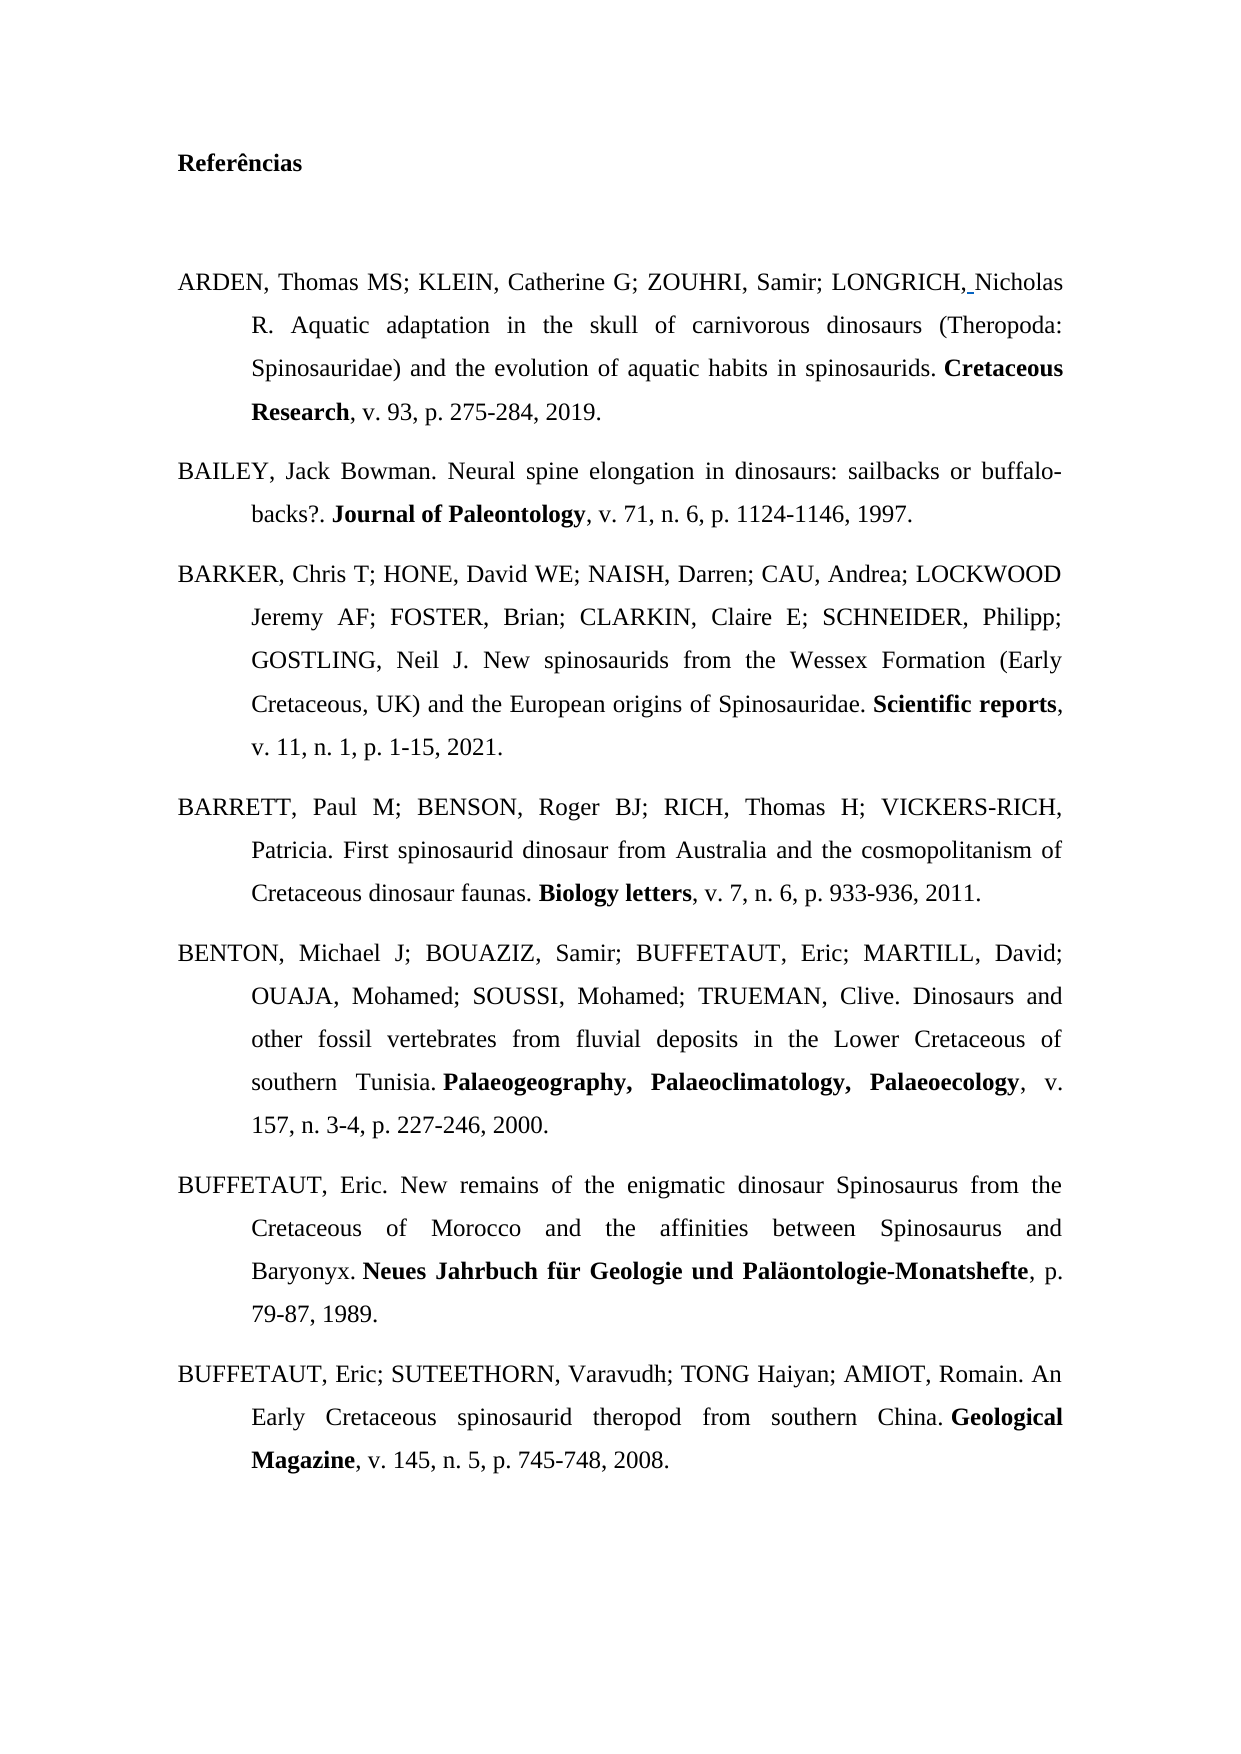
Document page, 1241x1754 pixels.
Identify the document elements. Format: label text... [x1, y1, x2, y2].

text BARRETT, Paul M; BENSON, Roger BJ; RICH, Thomas H; VICKERS-RICH, Patricia. First spinosaurid dinosaur from Australia and the cosmopolitanism of Cretaceous dinosaur faunas. Biology letters, v. 7, n. 6, p. 933-936, 2011. [177, 792, 1063, 907]
text BARKER, Chris T; HONE, David WE; NAISH, Darren; CAU, Andrea; LOCKWOOD Jeremy AF; FOSTER, Brian; CLARKIN, Claire E; SCHNEIDER, Philipp; GOSTLING, Neil J. New spinosaurids from the Wessex Formation (Early Cretaceous, UK) and the European origins of Spinosauridae. Scientific reports, v. 11, n. 1, p. 1-15, 2021. [177, 559, 1063, 761]
text Referências [177, 148, 1063, 176]
text BAILEY, Jack Bowman. Neural spine elongation in dinosaurs: sailbacks or buffalo-backs?. Journal of Paleontology, v. 71, n. 6, p. 1124-1146, 1997. [177, 456, 1063, 528]
text BENTON, Michael J; BOUAZIZ, Samir; BUFFETAUT, Eric; MARTILL, David; OUAJA, Mohamed; SOUSSI, Mohamed; TRUEMAN, Clive. Dinosaurs and other fossil vertebrates from fluvial deposits in the Lower Cretaceous of southern Tunisia. Palaeogeography, Palaeoclimatology, Palaeoecology, v. 157, n. 3-4, p. 227-246, 2000. [177, 938, 1063, 1139]
text BUFFETAUT, Eric; SUTEETHORN, Varavudh; TONG Haiyan; AMIOT, Romain. An Early Cretaceous spinosaurid theropod from southern China. Geological Magazine, v. 145, n. 5, p. 745-748, 2008. [177, 1359, 1063, 1474]
text BUFFETAUT, Eric. New remains of the enigmatic dinosaur Spinosaurus from the Cretaceous of Morocco and the affinities between Spinosaurus and Baryonyx. Neues Jahrbuch für Geologie und Paläontologie-Monatshefte, p. 79-87, 1989. [177, 1170, 1063, 1328]
text ARDEN, Thomas MS; KLEIN, Catherine G; ZOUHRI, Samir; LONGRICH, Nicholas R. Aquatic adaptation in the skull of carnivorous dinosaurs (Theropoda: Spinosauridae) and the evolution of aquatic habits in spinosaurids. Cretaceous Research, v. 93, p. 275-284, 2019. [177, 267, 1063, 425]
